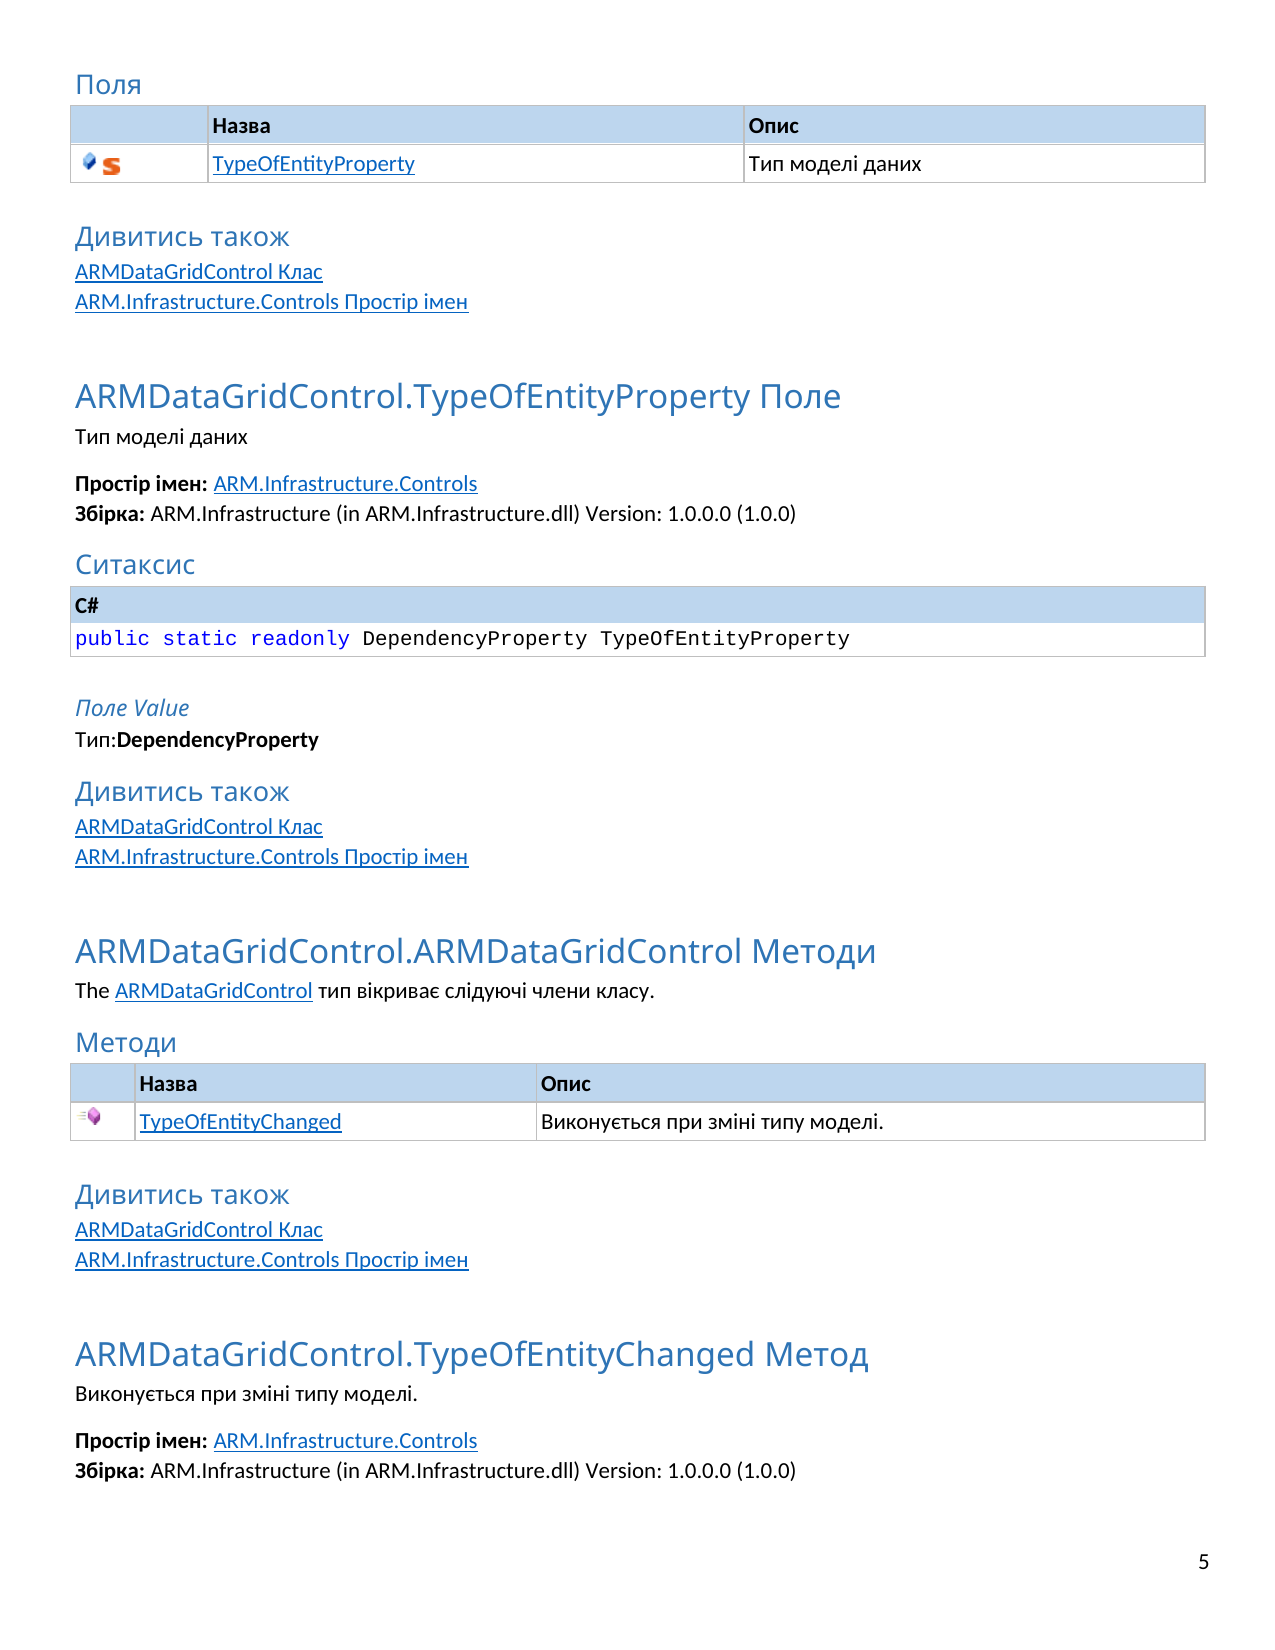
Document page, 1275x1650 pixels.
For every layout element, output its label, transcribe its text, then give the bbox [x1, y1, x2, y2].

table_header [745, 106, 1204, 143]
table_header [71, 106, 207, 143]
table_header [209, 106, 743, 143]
text Виконується при зміні типу моделі. [75, 1379, 1209, 1408]
text ARM.Infrastructure.Controls Простір імен [75, 842, 1209, 870]
subtitle Ситаксис [75, 546, 1209, 583]
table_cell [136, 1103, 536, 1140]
text ARMDataGridControl Клас [75, 257, 1209, 285]
subtitle Дивитись також [75, 772, 1209, 809]
subtitle Дивитись також [75, 1175, 1209, 1212]
subtitle Методи [75, 1023, 1209, 1060]
text Простір імен: ARM.Infrastructure.Controls Збірка: ARM.Infrastructure (in ARM.Infrastructure.dll) Version: 1.0.0.0 (1.0.0) [75, 469, 1209, 527]
text ARMDataGridControl Клас [75, 812, 1209, 840]
text Тип:DependencyProperty [75, 725, 1209, 753]
text Тип моделі даних [75, 422, 1209, 450]
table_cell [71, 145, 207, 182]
text Простір імен: ARM.Infrastructure.Controls Збірка: ARM.Infrastructure (in ARM.Infrastructure.dll) Version: 1.0.0.0 (1.0.0) [75, 1426, 1209, 1485]
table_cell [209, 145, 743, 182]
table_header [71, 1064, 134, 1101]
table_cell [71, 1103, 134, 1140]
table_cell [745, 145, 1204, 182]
subtitle ARMDataGridControl.ARMDataGridControl Методи [75, 928, 1209, 973]
subtitle Поле Value [75, 692, 1209, 723]
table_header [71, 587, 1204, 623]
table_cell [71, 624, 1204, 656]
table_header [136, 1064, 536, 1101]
subtitle Поля [75, 66, 1209, 102]
text The ARMDataGridControl тип вікриває слідуючі члени класу. [75, 977, 1209, 1004]
picture [75, 1107, 100, 1125]
text ARMDataGridControl Клас [75, 1215, 1209, 1243]
text ARM.Infrastructure.Controls Простір імен [75, 287, 1209, 315]
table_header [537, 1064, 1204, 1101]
subtitle ARMDataGridControl.TypeOfEntityProperty Поле [75, 373, 1209, 418]
subtitle Дивитись також [75, 217, 1209, 254]
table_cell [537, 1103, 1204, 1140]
picture [75, 149, 121, 175]
text ARM.Infrastructure.Controls Простір імен [75, 1245, 1209, 1273]
subtitle ARMDataGridControl.TypeOfEntityChanged Метод [75, 1331, 1209, 1376]
